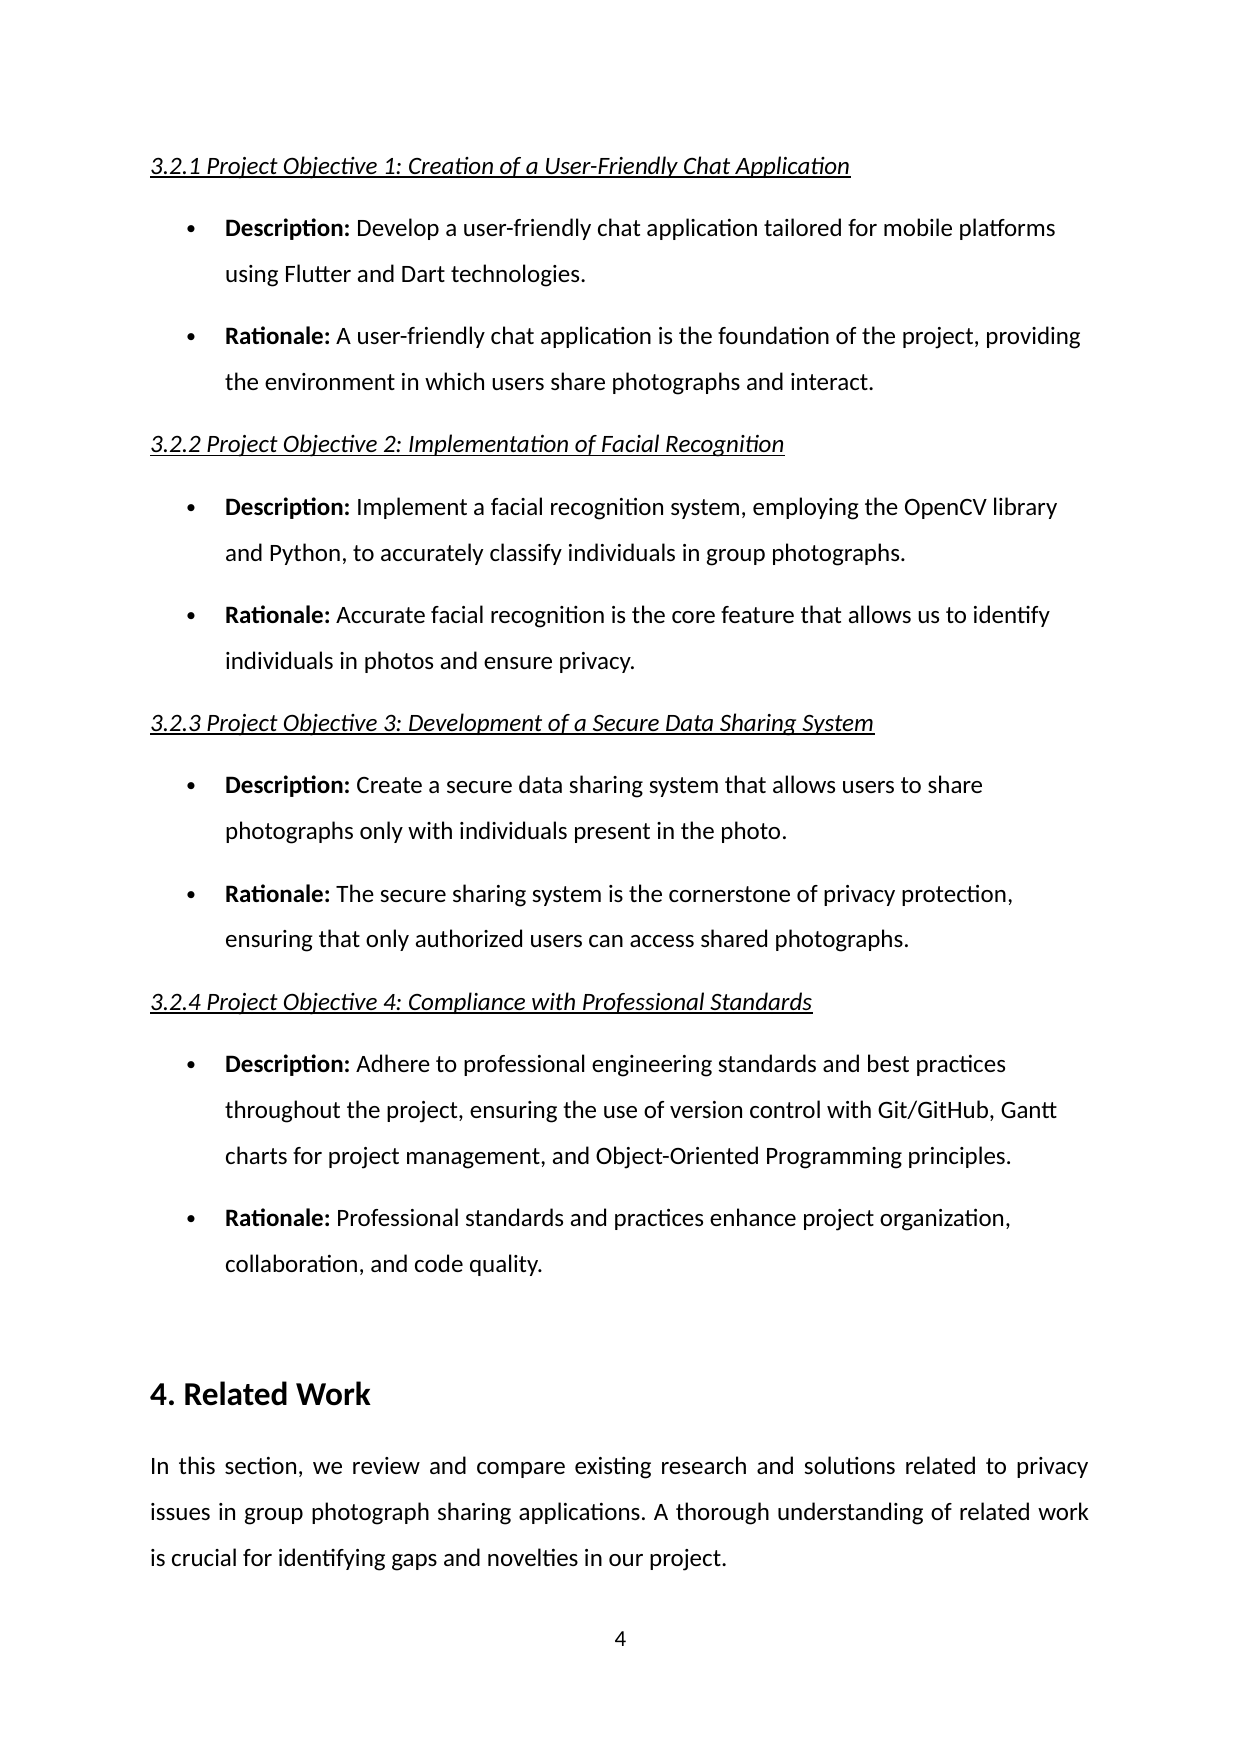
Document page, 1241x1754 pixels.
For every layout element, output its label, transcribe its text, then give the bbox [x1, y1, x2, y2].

list Rationale: The secure sharing system is the cornerstone of privacy protection, ensuring that only authorized users can access shared photographs. [187, 878, 1090, 954]
text 3.2.2 Project Objective 2: Implementation of Facial Recognition [150, 429, 1090, 459]
list Description: Create a secure data sharing system that allows users to share photographs only with individuals present in the photo. [187, 770, 1090, 846]
list Description: Implement a facial recognition system, employing the OpenCV library and Python, to accurately classify individuals in group photographs. [187, 491, 1090, 567]
text 3.2.1 Project Objective 1: Creation of a User-Friendly Chat Application [150, 150, 1090, 181]
text 3.2.3 Project Objective 3: Development of a Secure Data Sharing System [150, 707, 1090, 738]
list Description: Develop a user-friendly chat application tailored for mobile platforms using Flutter and Dart technologies. [187, 212, 1090, 289]
text 4. Related Work [150, 1373, 1090, 1413]
text In this section, we review and compare existing research and solutions related to privacy issues in group photograph sharing applications. A thorough understanding of related work is crucial for identifying gaps and novelties in our project. [150, 1450, 1090, 1572]
text 3.2.4 Project Objective 4: Compliance with Professional Standards [150, 986, 1090, 1016]
list Rationale: A user-friendly chat application is the foundation of the project, providing the environment in which users share photographs and interact. [187, 321, 1090, 397]
list Description: Adhere to professional engineering standards and best practices throughout the project, ensuring the use of version control with Git/GitHub, Gantt charts for project management, and Object-Oriented Programming principles. [187, 1048, 1090, 1170]
list Rationale: Professional standards and practices enhance project organization, collaboration, and code quality. [187, 1202, 1090, 1278]
list Rationale: Accurate facial recognition is the core feature that allows us to identify individuals in photos and ensure privacy. [187, 599, 1090, 675]
